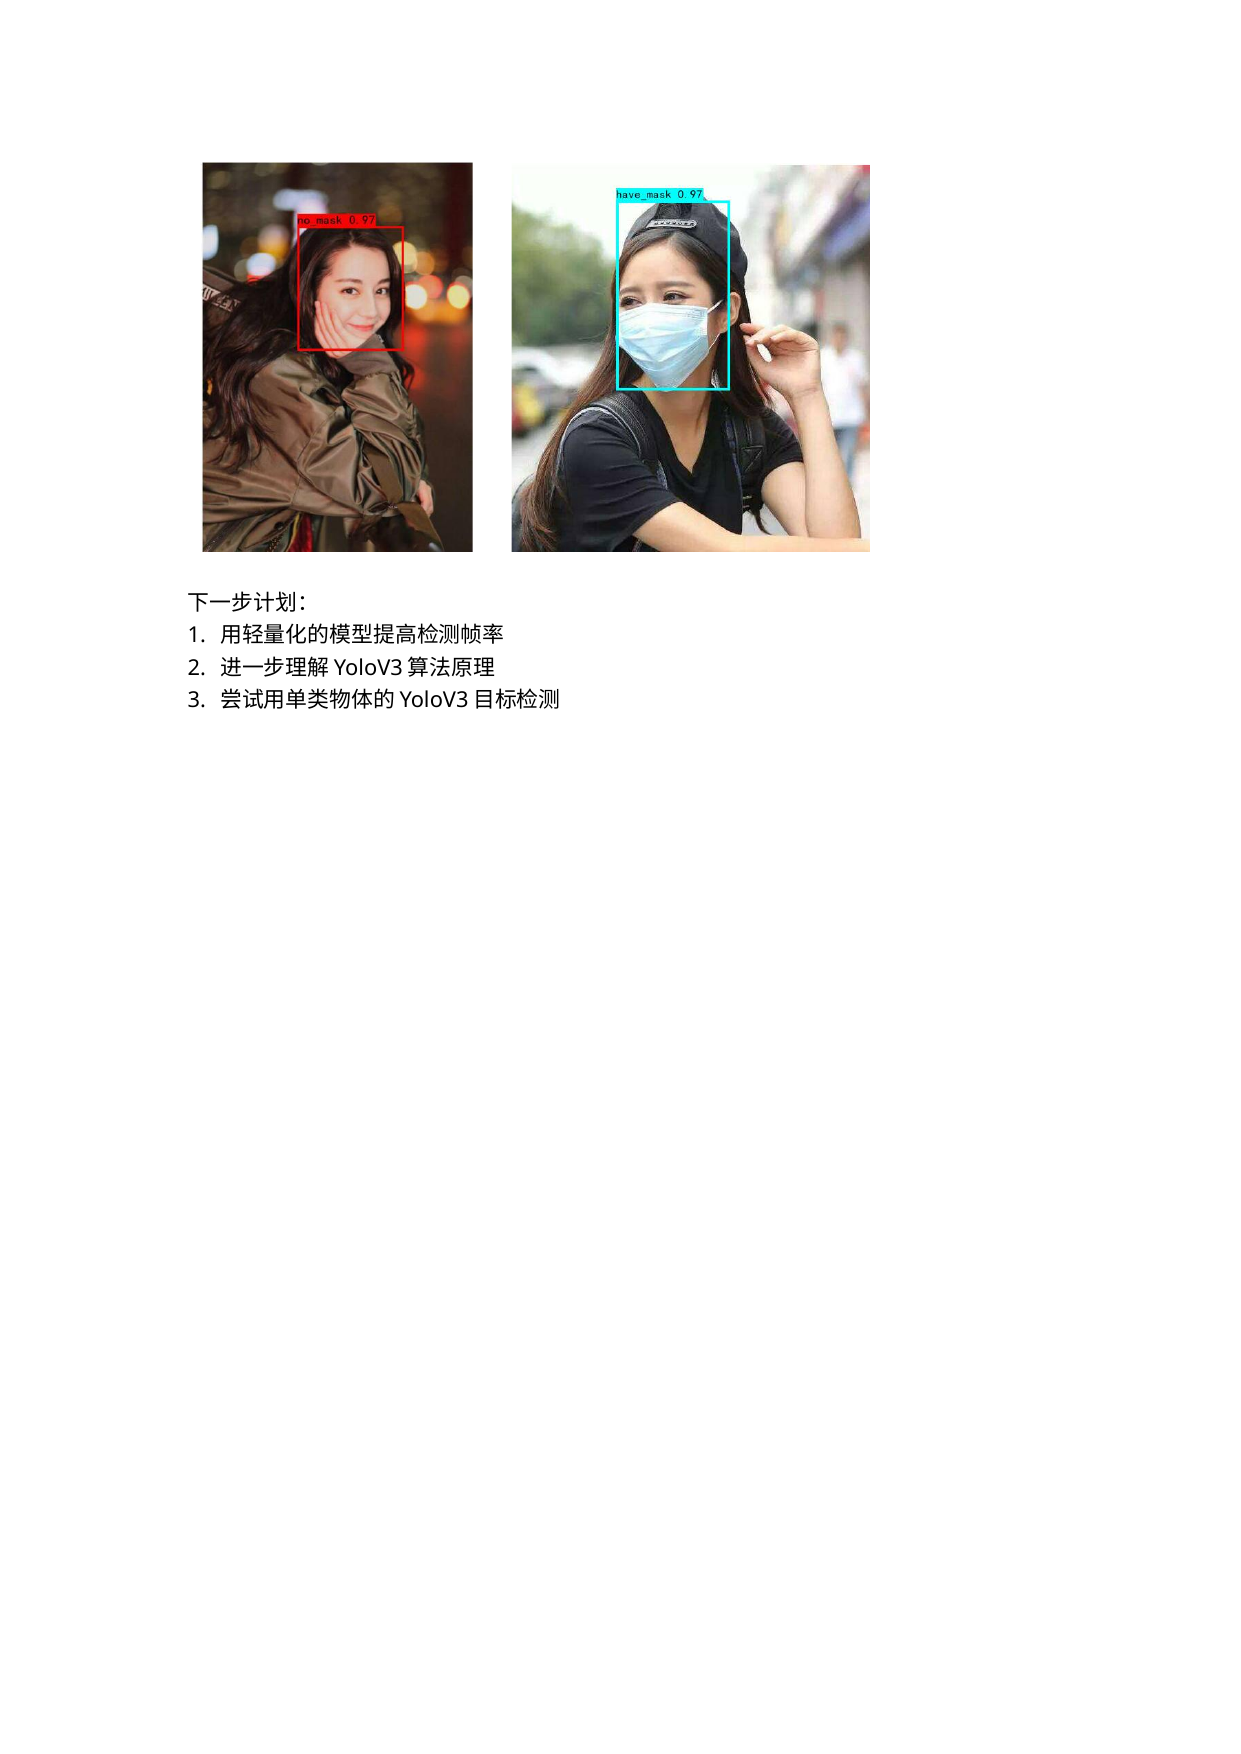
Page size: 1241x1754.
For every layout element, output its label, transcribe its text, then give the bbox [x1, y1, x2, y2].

list 进一步理解YoloV3算法原理 [187, 649, 1053, 682]
list 下一步计划： [187, 584, 1053, 617]
list 尝试用单类物体的YoloV3目标检测 [187, 682, 1053, 714]
list 用轻量化的模型提高检测帧率 [187, 617, 1053, 649]
picture [200, 162, 473, 552]
picture [511, 163, 870, 552]
